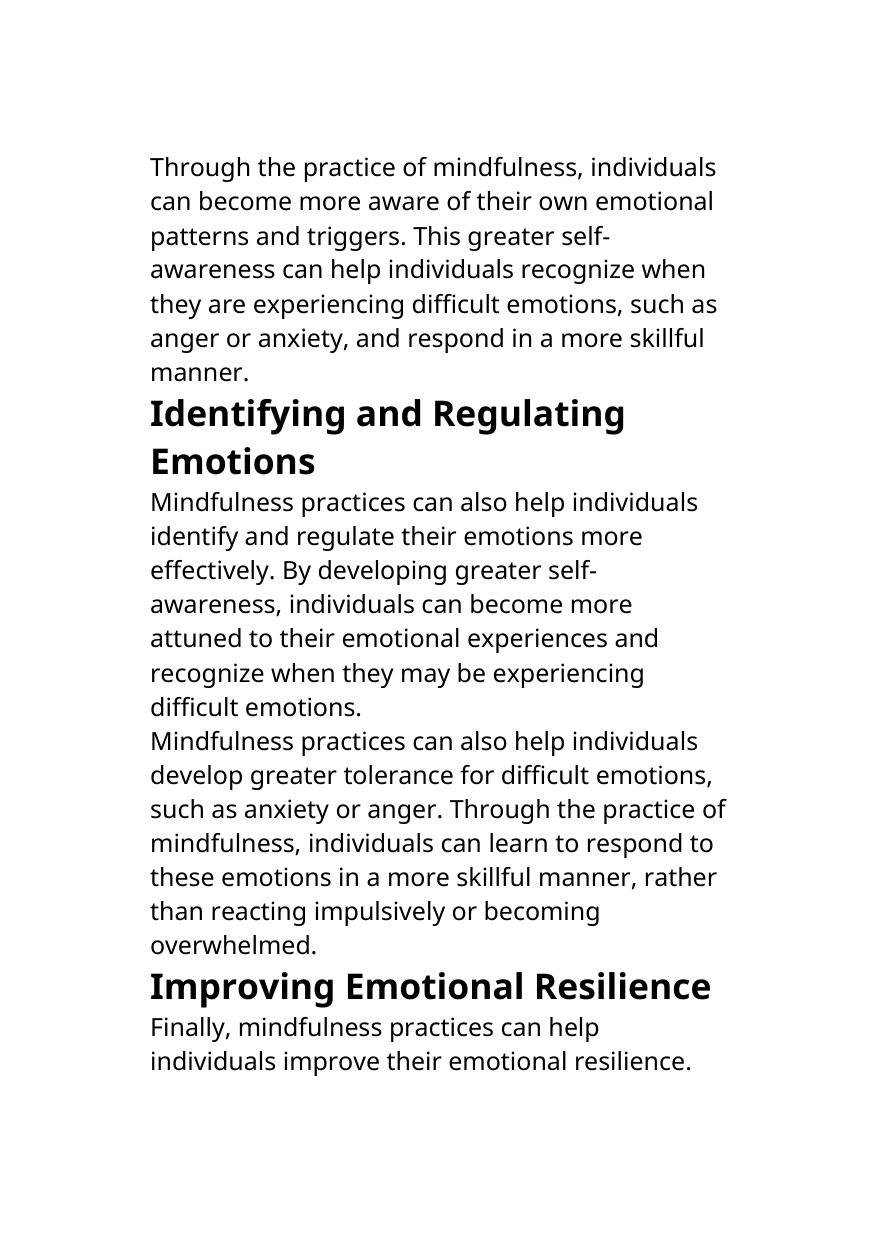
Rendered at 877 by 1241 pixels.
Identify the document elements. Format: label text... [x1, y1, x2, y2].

subtitle Improving Emotional Resilience [150, 962, 727, 1010]
text Mindfulness practices can also help individuals identify and regulate their emotions more effectively. By developing greater self-awareness, individuals can become more attuned to their emotional experiences and recognize when they may be experiencing difficult emotions. [150, 485, 727, 723]
text Mindfulness practices can also help individuals develop greater tolerance for difficult emotions, such as anxiety or anger. Through the practice of mindfulness, individuals can learn to respond to these emotions in a more skillful manner, rather than reacting impulsively or becoming overwhelmed. [150, 723, 727, 962]
text Through the practice of mindfulness, individuals can become more aware of their own emotional patterns and triggers. This greater self-awareness can help individuals recognize when they are experiencing difficult emotions, such as anger or anxiety, and respond in a more skillful manner. [150, 150, 727, 388]
subtitle Identifying and Regulating Emotions [150, 388, 727, 485]
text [150, 1010, 727, 1078]
